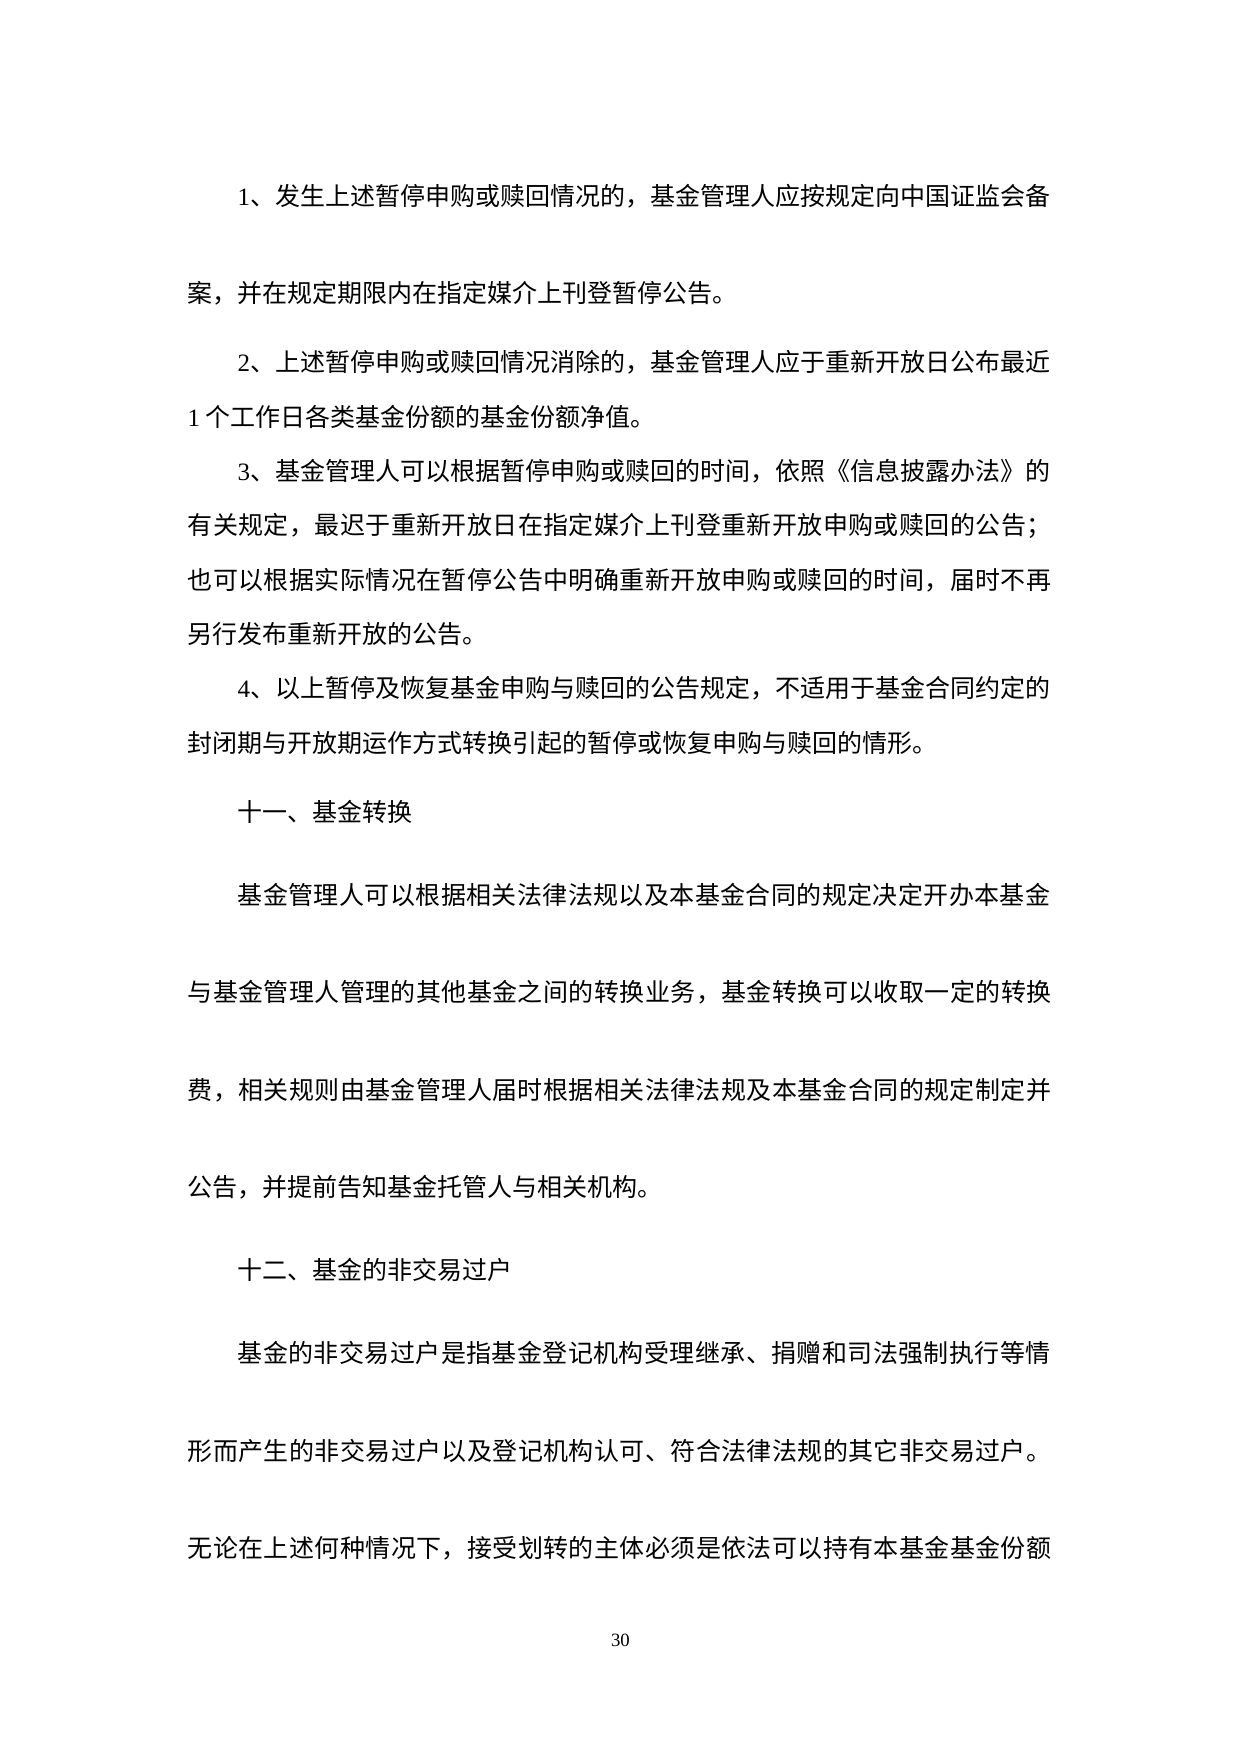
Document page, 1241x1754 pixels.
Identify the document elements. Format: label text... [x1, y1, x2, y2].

text 十二、基金的非交易过户 [187, 1236, 1053, 1301]
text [187, 1319, 1053, 1579]
text 1、发生上述暂停申购或赎回情况的，基金管理人应按规定向中国证监会备案，并在规定期限内在指定媒介上刊登暂停公告。 [187, 162, 1053, 324]
text 3、基金管理人可以根据暂停申购或赎回的时间，依照《信息披露办法》的有关规定，最迟于重新开放日在指定媒介上刊登重新开放申购或赎回的公告；也可以根据实际情况在暂停公告中明确重新开放申购或赎回的时间，届时不再另行发布重新开放的公告。 [187, 451, 1053, 651]
text 2、上述暂停申购或赎回情况消除的，基金管理人应于重新开放日公布最近1个工作日各类基金份额的基金份额净值。 [187, 343, 1053, 433]
text 4、以上暂停及恢复基金申购与赎回的公告规定，不适用于基金合同约定的封闭期与开放期运作方式转换引起的暂停或恢复申购与赎回的情形。 [187, 669, 1053, 759]
text 基金管理人可以根据相关法律法规以及本基金合同的规定决定开办本基金与基金管理人管理的其他基金之间的转换业务，基金转换可以收取一定的转换费，相关规则由基金管理人届时根据相关法律法规及本基金合同的规定制定并公告，并提前告知基金托管人与相关机构。 [187, 861, 1053, 1218]
text 十一、基金转换 [187, 778, 1053, 843]
